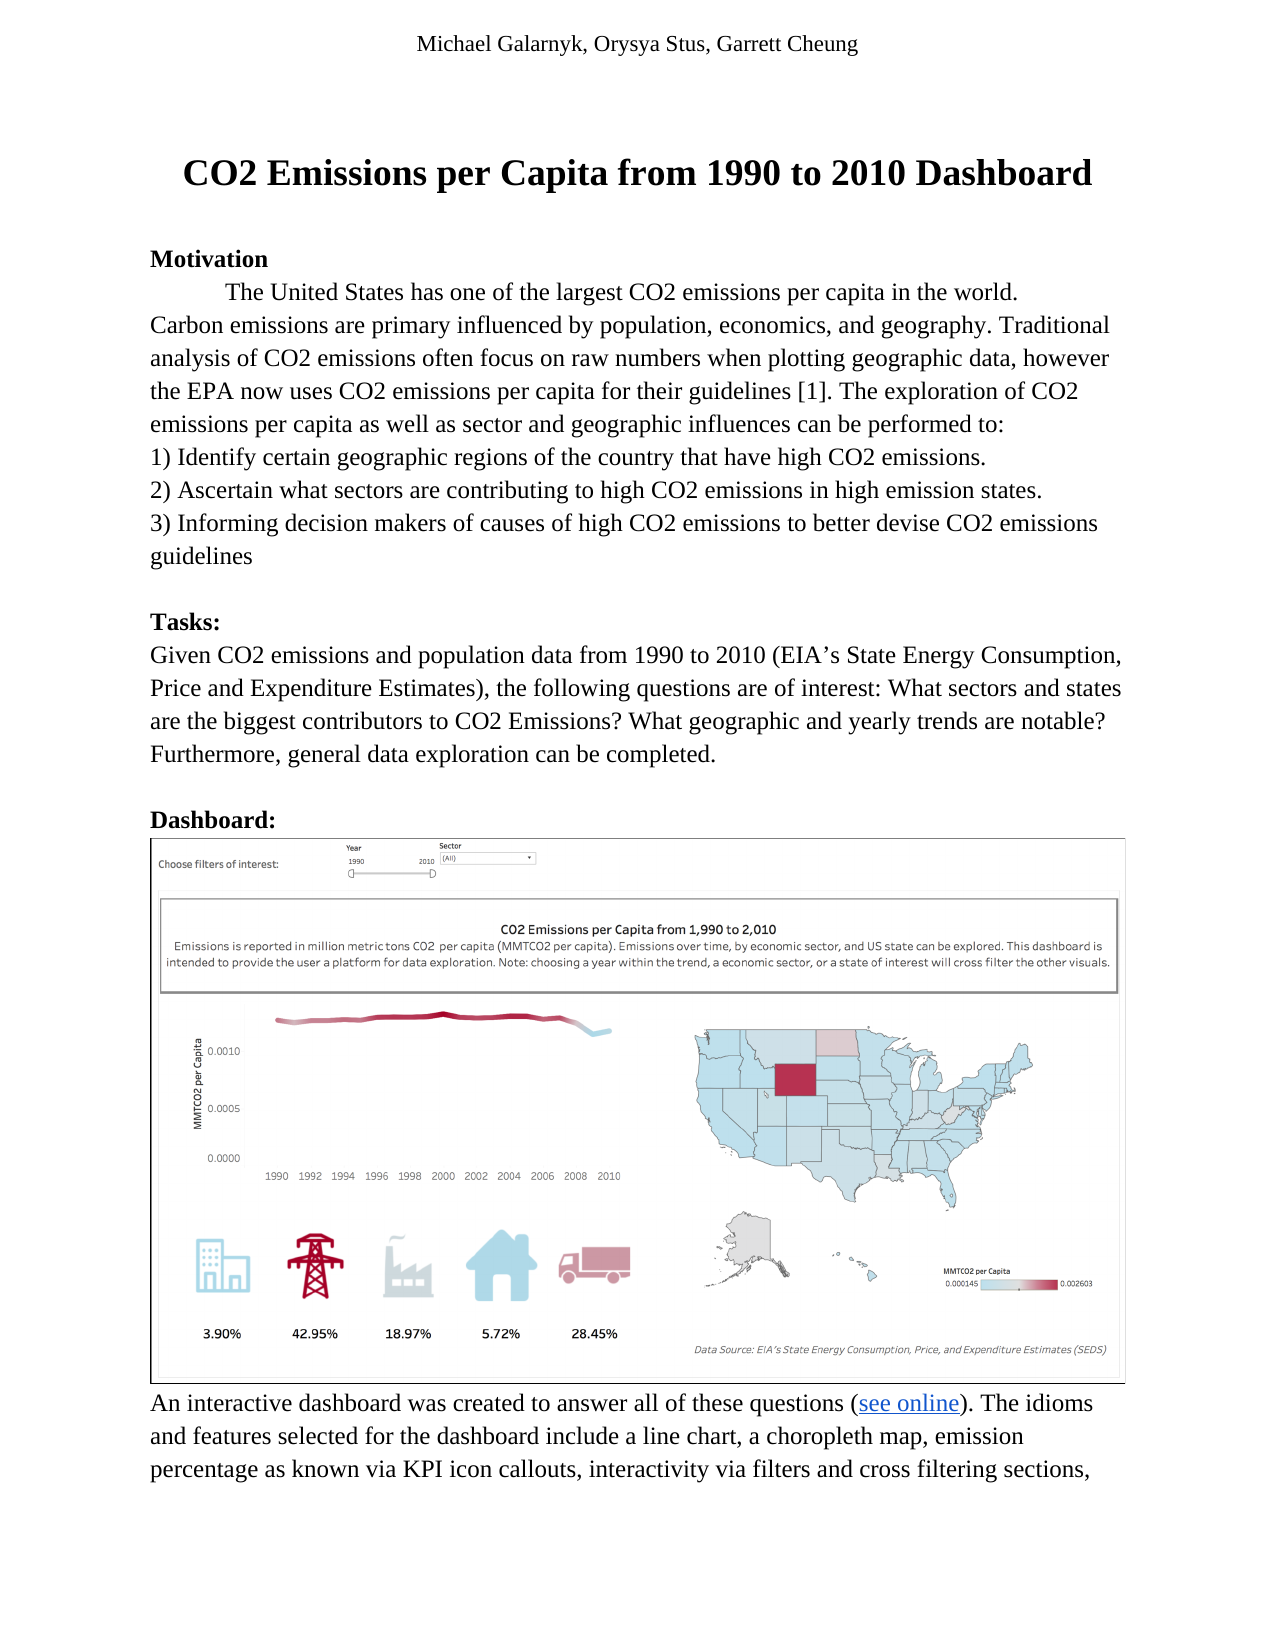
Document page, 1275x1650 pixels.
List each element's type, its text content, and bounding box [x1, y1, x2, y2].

text 2) Ascertain what sectors are contributing to high CO2 emissions in high emission states. [150, 475, 1125, 503]
picture [150, 838, 1125, 1384]
text Motivation [150, 244, 1125, 272]
text Given CO2 emissions and population data from 1990 to 2010 (EIA’s State Energy Consumption, Price and Expenditure Estimates), the following questions are of interest: What sectors and states are the biggest contributors to CO2 Emissions? What geographic and yearly trends are notable? Furthermore, general data exploration can be completed. [150, 640, 1125, 768]
text The United States has one of the largest CO2 emissions per capita in the world. [150, 277, 1125, 305]
text Carbon emissions are primary influenced by population, economics, and geography. Traditional analysis of CO2 emissions often focus on raw numbers when plotting geographic data, however the EPA now uses CO2 emissions per capita for their guidelines [1]. The exploration of CO2 emissions per capita as well as sector and geographic influences can be performed to: [150, 310, 1125, 437]
text Tasks: [150, 607, 1125, 636]
text 1) Identify certain geographic regions of the country that have high CO2 emissions. [150, 442, 1125, 471]
text CO2 Emissions per Capita from 1990 to 2010 Dashboard [150, 150, 1125, 193]
text Dashboard: [150, 805, 1125, 834]
text 3) Informing decision makers of causes of high CO2 emissions to better devise CO2 emissions guidelines [150, 508, 1125, 569]
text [150, 1388, 1125, 1482]
